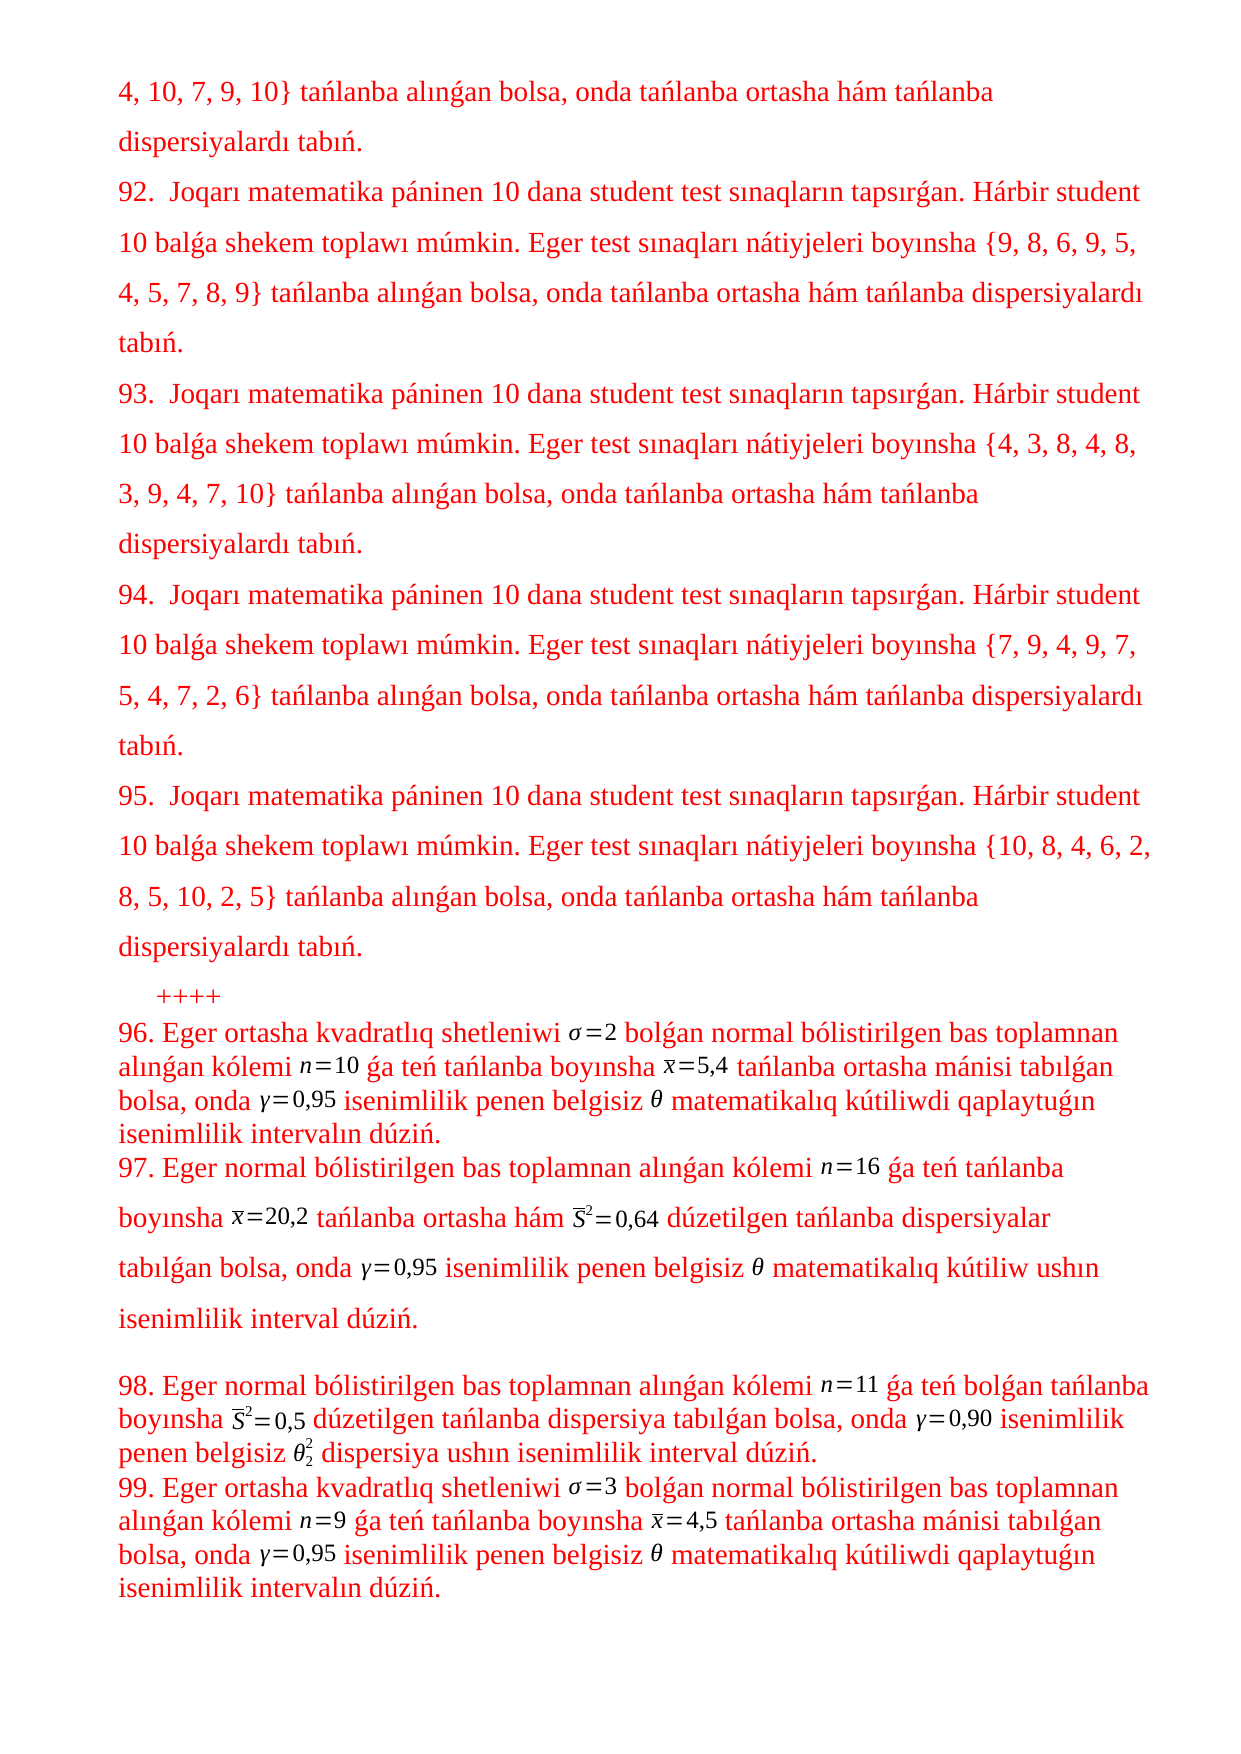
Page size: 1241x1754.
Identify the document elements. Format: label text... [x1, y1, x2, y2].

text ++++ [156, 979, 1152, 1013]
text 99. Eger ortasha kvadratlıq shetleniwi bolǵan normal bólistirilgen bas toplamnan alınǵan kólemi ǵa teń tańlanba boyınsha tańlanba ortasha mánisi tabılǵan bolsa, onda isenimlilik penen belgisiz matematikalıq kútiliwdi qaplaytuǵın isenimlilik intervalın dúziń. [118, 1470, 1152, 1604]
text 93. Joqarı matematika páninen 10 dana student test sınaqların tapsırǵan. Hárbir student 10 balǵa shekem toplawı múmkin. Eger test sınaqları nátiyjeleri boyınsha {4, 3, 8, 4, 8, 3, 9, 4, 7, 10} tańlanba alınǵan bolsa, onda tańlanba ortasha hám tańlanba dispersiyalardı tabıń. [118, 376, 1152, 560]
text 97. Eger normal bólistirilgen bas toplamnan alınǵan kólemi ǵa teń tańlanba boyınsha tańlanba ortasha hám dúzetilgen tańlanba dispersiyalar tabılǵan bolsa, onda isenimlilik penen belgisiz matematikalıq kútiliw ushın isenimlilik interval dúziń. [118, 1150, 1152, 1334]
text 98. Eger normal bólistirilgen bas toplamnan alınǵan kólemi ǵa teń bolǵan tańlanba boyınsha dúzetilgen tańlanba dispersiya tabılǵan bolsa, onda isenimlilik penen belgisiz dispersiya ushın isenimlilik interval dúziń. [118, 1368, 1152, 1470]
text 94. Joqarı matematika páninen 10 dana student test sınaqların tapsırǵan. Hárbir student 10 balǵa shekem toplawı múmkin. Eger test sınaqları nátiyjeleri boyınsha {7, 9, 4, 9, 7, 5, 4, 7, 2, 6} tańlanba alınǵan bolsa, onda tańlanba ortasha hám tańlanba dispersiyalardı tabıń. [118, 577, 1152, 761]
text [118, 74, 1152, 158]
text 96. Eger ortasha kvadratlıq shetleniwi bolǵan normal bólistirilgen bas toplamnan alınǵan kólemi ǵa teń tańlanba boyınsha tańlanba ortasha mánisi tabılǵan bolsa, onda isenimlilik penen belgisiz matematikalıq kútiliwdi qaplaytuǵın isenimlilik intervalın dúziń. [118, 1016, 1152, 1150]
text 95. Joqarı matematika páninen 10 dana student test sınaqların tapsırǵan. Hárbir student 10 balǵa shekem toplawı múmkin. Eger test sınaqları nátiyjeleri boyınsha {10, 8, 4, 6, 2, 8, 5, 10, 2, 5} tańlanba alınǵan bolsa, onda tańlanba ortasha hám tańlanba dispersiyalardı tabıń. [118, 778, 1152, 963]
text 92. Joqarı matematika páninen 10 dana student test sınaqların tapsırǵan. Hárbir student 10 balǵa shekem toplawı múmkin. Eger test sınaqları nátiyjeleri boyınsha {9, 8, 6, 9, 5, 4, 5, 7, 8, 9} tańlanba alınǵan bolsa, onda tańlanba ortasha hám tańlanba dispersiyalardı tabıń. [118, 174, 1152, 359]
